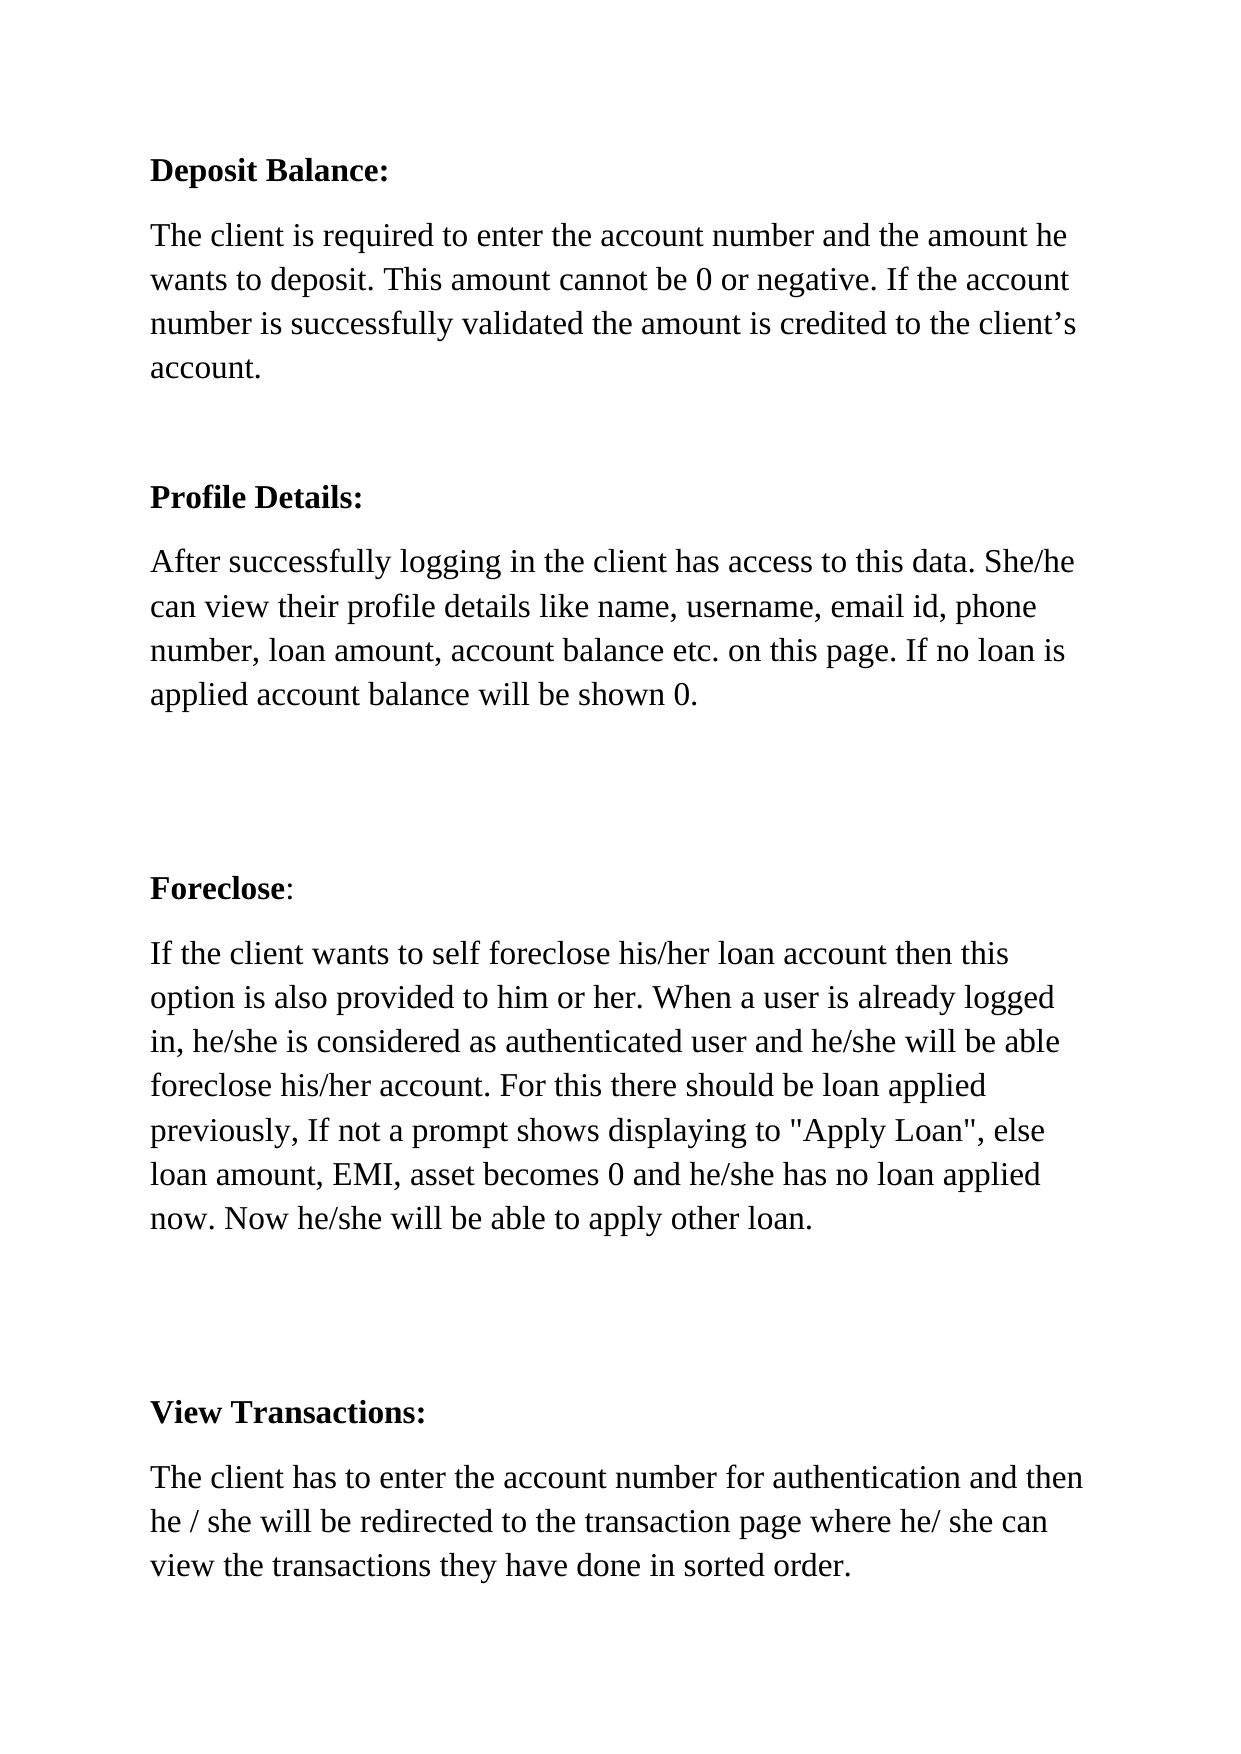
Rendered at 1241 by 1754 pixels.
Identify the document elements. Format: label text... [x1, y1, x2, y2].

text View Transactions: [150, 1393, 1090, 1431]
text Profile Details: [150, 477, 1090, 515]
text Deposit Balance: [150, 150, 1090, 188]
text If the client wants to self foreclose his/her loan account then this option is also provided to him or her. When a user is already logged in, he/she is considered as authenticated user and he/she will be able foreclose his/her account. For this there should be loan applied previously, If not a prompt shows displaying to "Apply Loan", else loan amount, EMI, asset becomes 0 and he/she has no loan applied now. Now he/she will be able to apply other loan. [150, 933, 1090, 1236]
text The client has to enter the account number for authentication and then he / she will be redirected to the transaction page where he/ she can view the transactions they have done in sorted order. [150, 1457, 1090, 1584]
text Foreclose: [150, 869, 1090, 907]
text After successfully logging in the client has access to this data. She/he can view their profile details like name, username, email id, phone number, loan amount, account balance etc. on this page. If no loan is applied account balance will be shown 0. [150, 542, 1090, 712]
text The client is required to enter the account number and the amount he wants to deposit. This amount cannot be 0 or negative. If the account number is successfully validated the amount is credited to the client’s account. [150, 215, 1090, 385]
